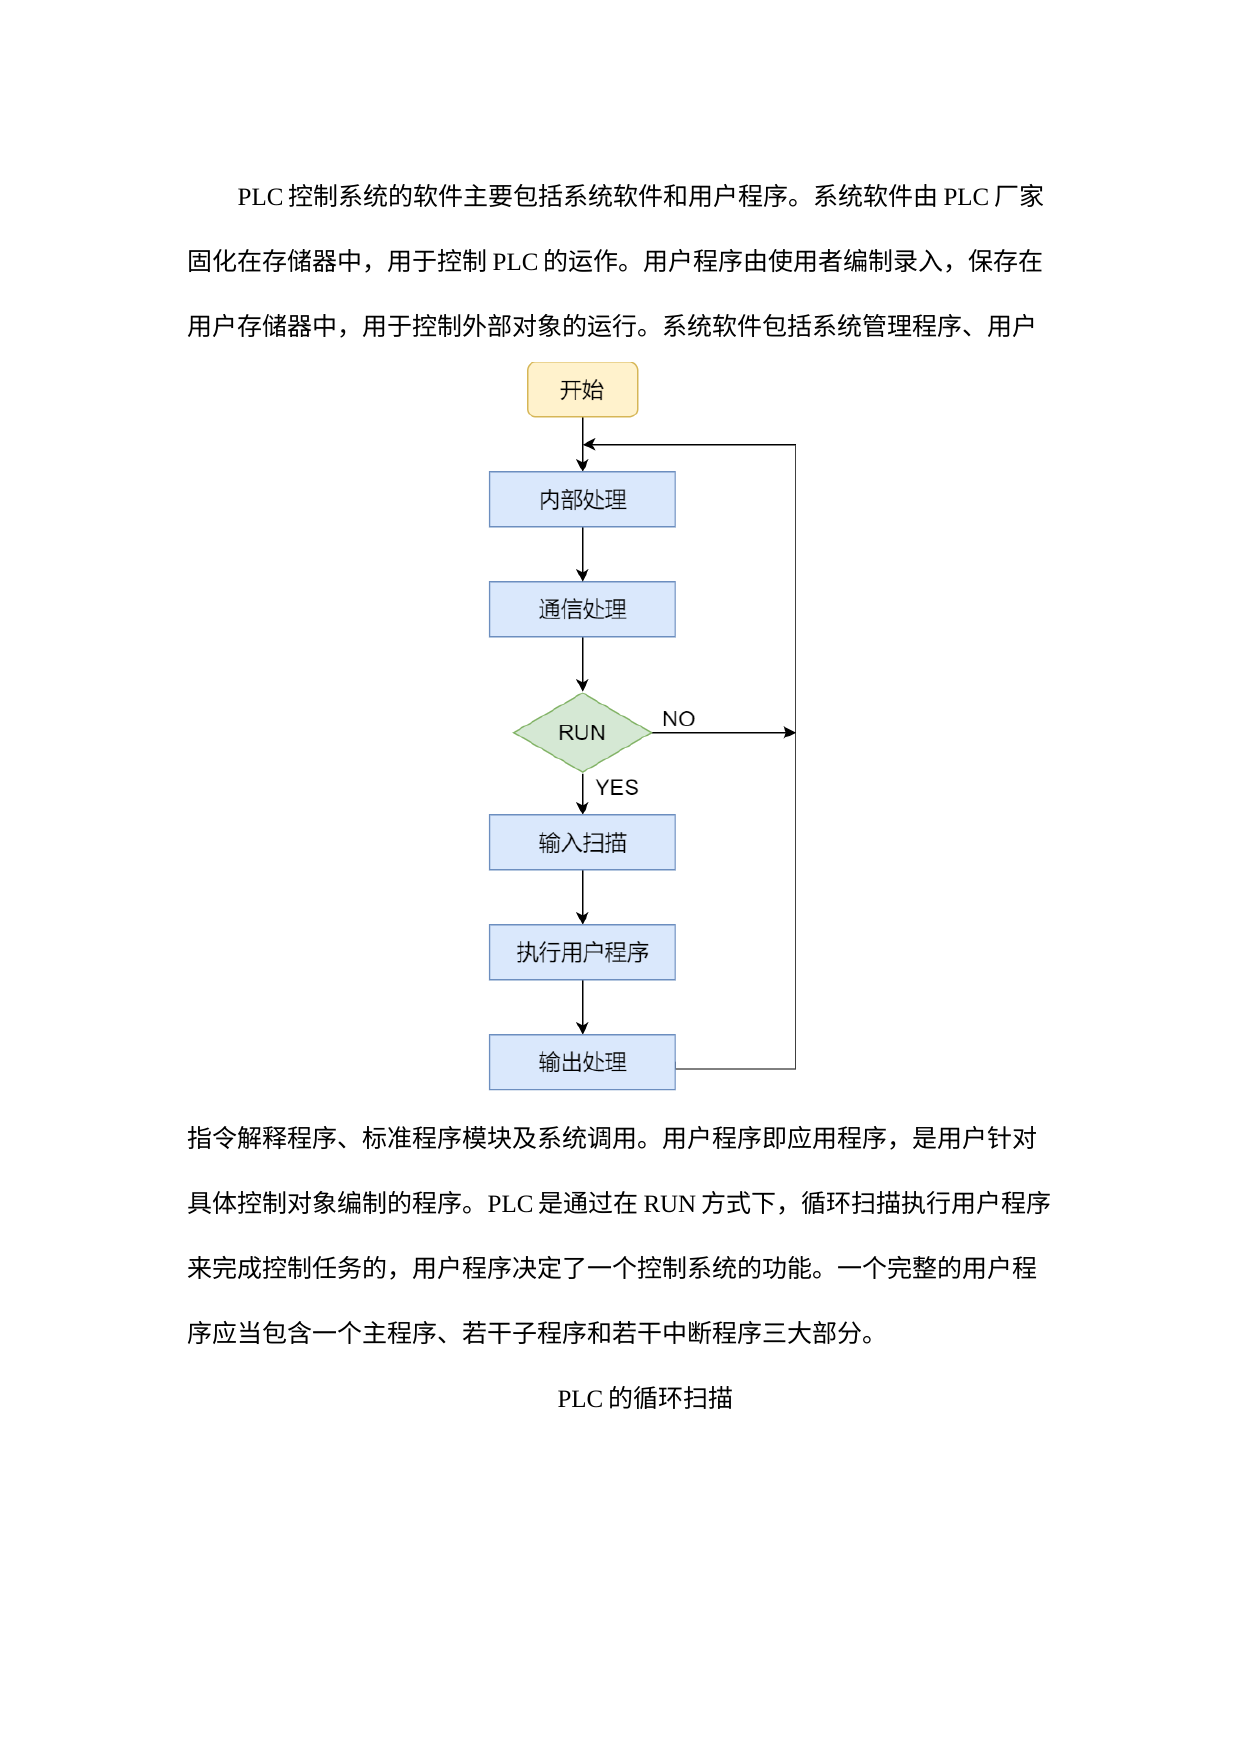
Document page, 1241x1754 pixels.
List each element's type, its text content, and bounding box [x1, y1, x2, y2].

picture [488, 362, 807, 1091]
text PLC的循环扫描 [187, 1364, 1053, 1429]
text PLC控制系统的软件主要包括系统软件和用户程序。系统软件由PLC厂家固化在存储器中，用于控制PLC的运作。用户程序由使用者编制录入，保存在用户存储器中，用于控制外部对象的运行。系统软件包括系统管理程序、用户指令解释程序、标准程序模块及系统调用。用户程序即应用程序，是用户针对具体控制对象编制的程序。PLC是通过在RUN方式下，循环扫描执行用户程序来完成控制任务的，用户程序决定了一个控制系统的功能。一个完整的用户程序应当包含一个主程序、若干子程序和若干中断程序三大部分。 [187, 162, 1053, 1364]
